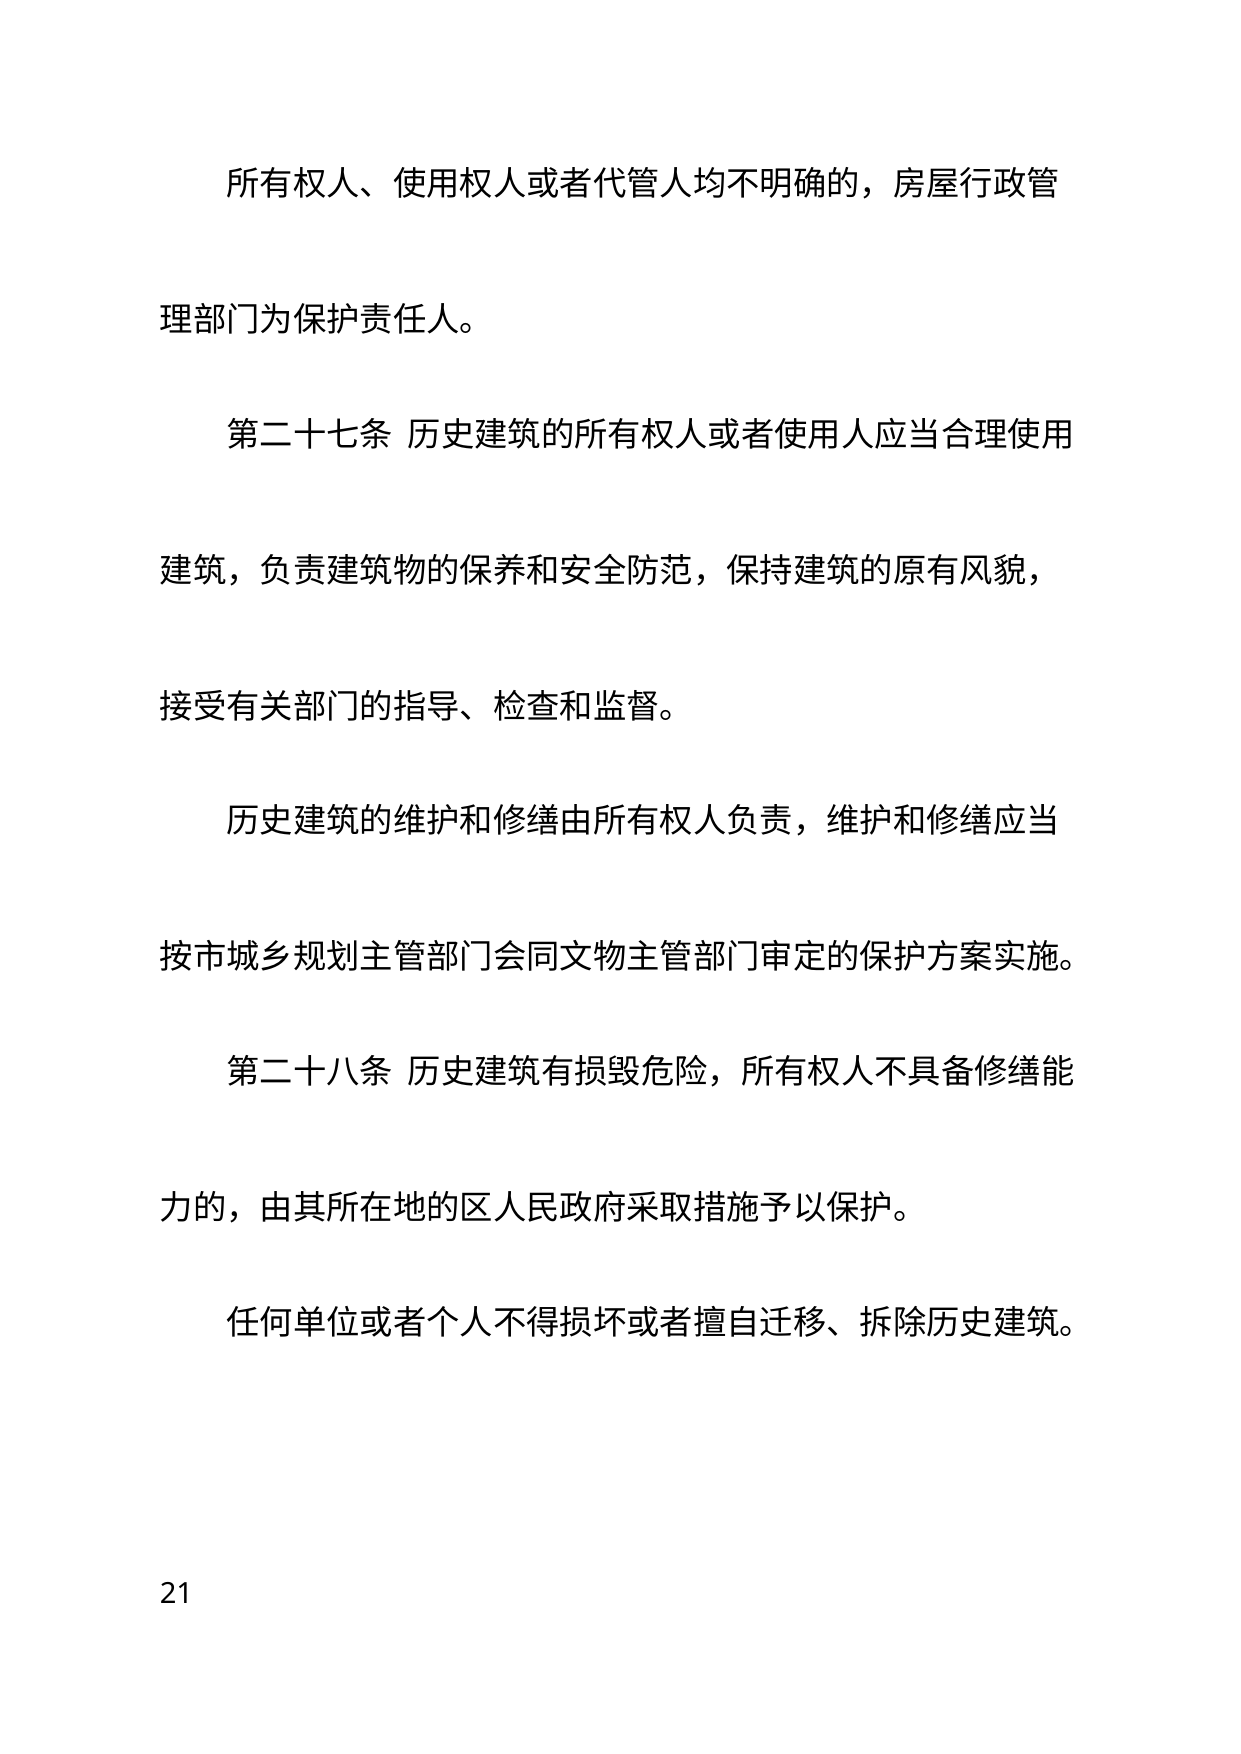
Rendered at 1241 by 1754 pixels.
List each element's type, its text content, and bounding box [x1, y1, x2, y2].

text 第二十八条 历史建筑有损毁危险，所有权人不具备修缮能力的，由其所在地的区人民政府采取措施予以保护。 [159, 1024, 1087, 1250]
text 任何单位或者个人不得损坏或者擅自迁移、拆除历史建筑。 [159, 1274, 1087, 1365]
text 第二十七条 历史建筑的所有权人或者使用人应当合理使用建筑，负责建筑物的保养和安全防范，保持建筑的原有风貌，接受有关部门的指导、检查和监督。 [159, 387, 1087, 749]
text 历史建筑的维护和修缮由所有权人负责，维护和修缮应当按市城乡规划主管部门会同文物主管部门审定的保护方案实施。 [159, 773, 1087, 1000]
text 所有权人、使用权人或者代管人均不明确的，房屋行政管理部门为保护责任人。 [159, 136, 1087, 362]
